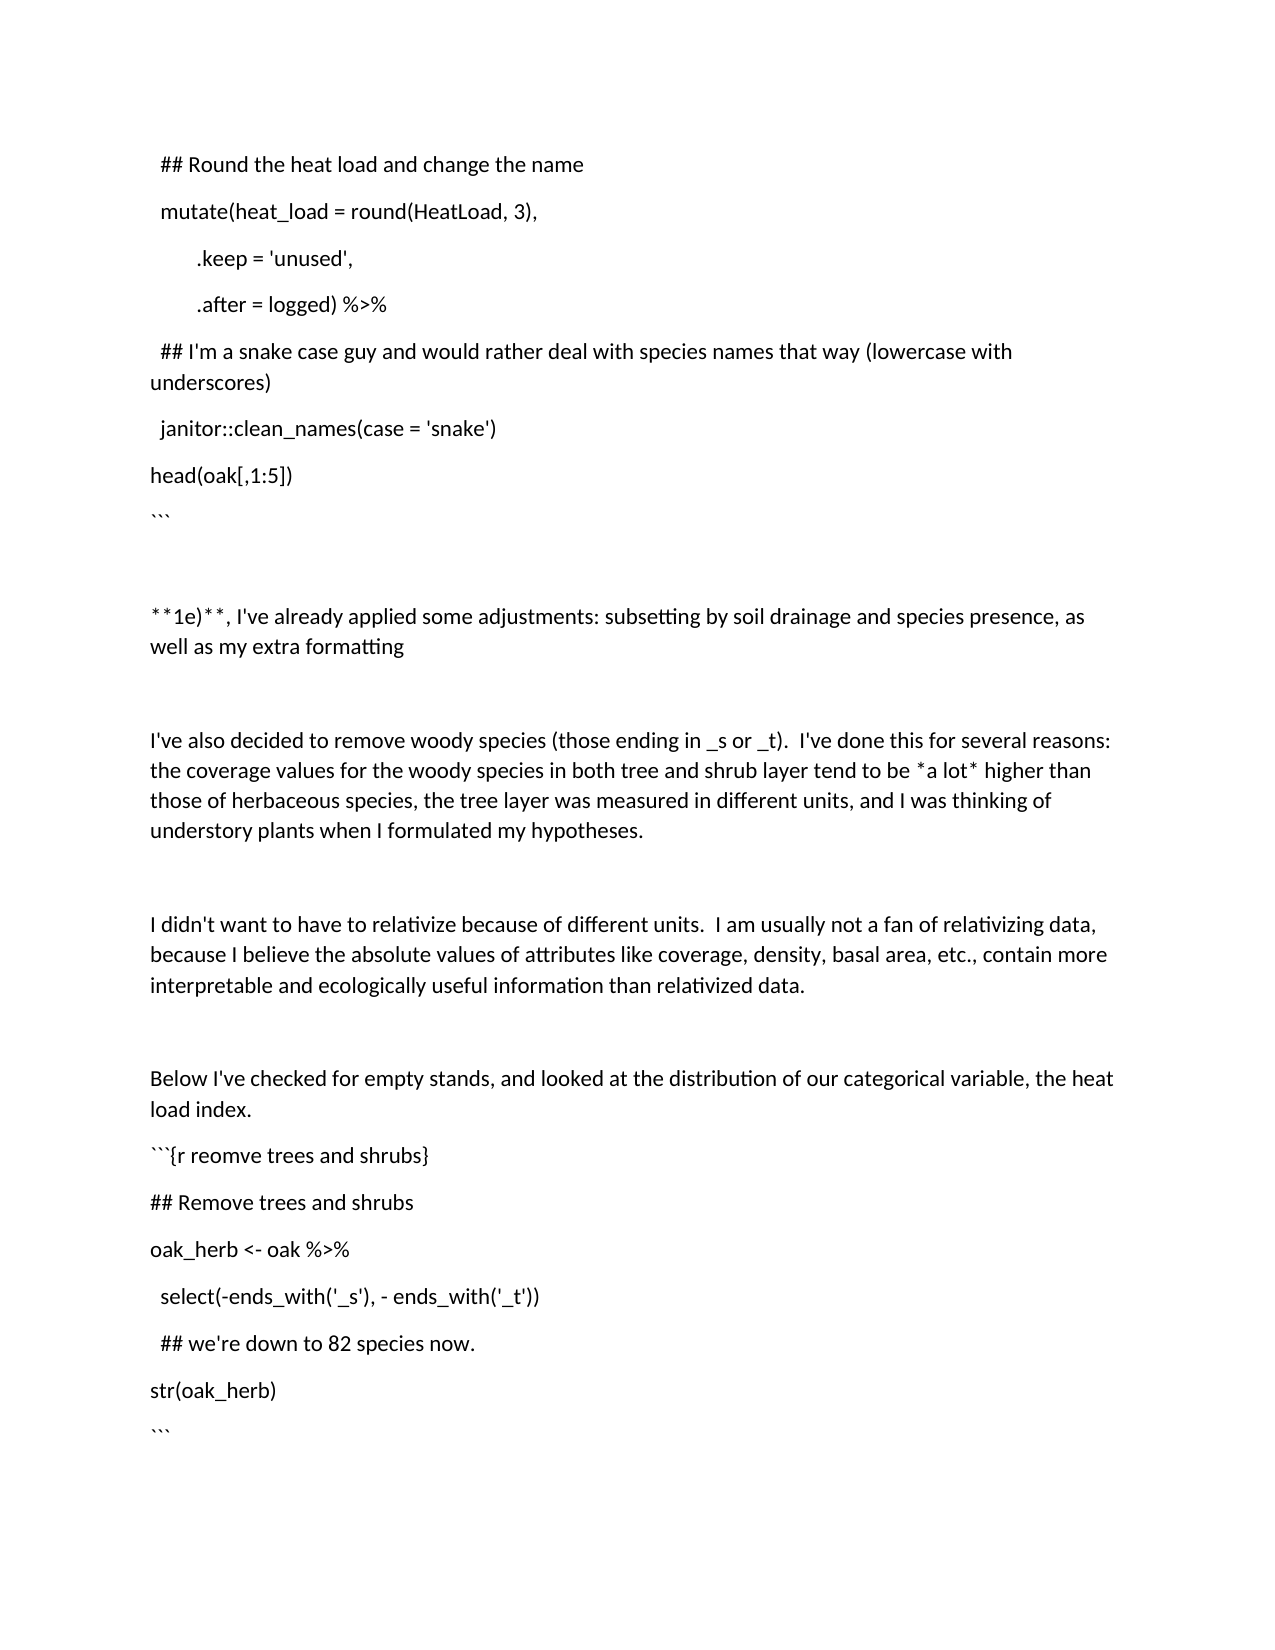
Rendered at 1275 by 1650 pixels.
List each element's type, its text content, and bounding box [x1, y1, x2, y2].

text janitor::clean_names(case = 'snake') [150, 414, 1125, 443]
text ## I'm a snake case guy and would rather deal with species names that way (lowercase with underscores) [150, 337, 1125, 396]
text ## Remove trees and shrubs [150, 1188, 1125, 1217]
text head(oak[,1:5]) [150, 461, 1125, 489]
text ```{r reomve trees and shrubs} [150, 1142, 1125, 1170]
text oak_herb <- oak %>% [150, 1235, 1125, 1263]
text ``` [150, 508, 1125, 536]
text ``` [150, 1423, 1125, 1451]
text .keep = 'unused', [150, 244, 1125, 272]
text select(-ends_with('_s'), - ends_with('_t')) [150, 1282, 1125, 1310]
text I didn't want to have to relativize because of different units. I am usually not a fan of relativizing data, because I believe the absolute values of attributes like coverage, density, basal area, etc., contain more interpretable and ecologically useful information than relativized data. [150, 910, 1125, 999]
text str(oak_herb) [150, 1376, 1125, 1404]
text ## Round the heat load and change the name [150, 150, 1125, 178]
text .after = logged) %>% [150, 291, 1125, 319]
text **1e)**, I've already applied some adjustments: subsetting by soil drainage and species presence, as well as my extra formatting [150, 602, 1125, 660]
text I've also decided to remove woody species (those ending in _s or _t). I've done this for several reasons: the coverage values for the woody species in both tree and shrub layer tend to be *a lot* higher than those of herbaceous species, the tree layer was measured in different units, and I was thinking of understory plants when I formulated my hypotheses. [150, 726, 1125, 845]
text Below I've checked for empty stands, and looked at the distribution of our categorical variable, the heat load index. [150, 1064, 1125, 1123]
text mutate(heat_load = round(HeatLoad, 3), [150, 197, 1125, 225]
text ## we're down to 82 species now. [150, 1329, 1125, 1357]
